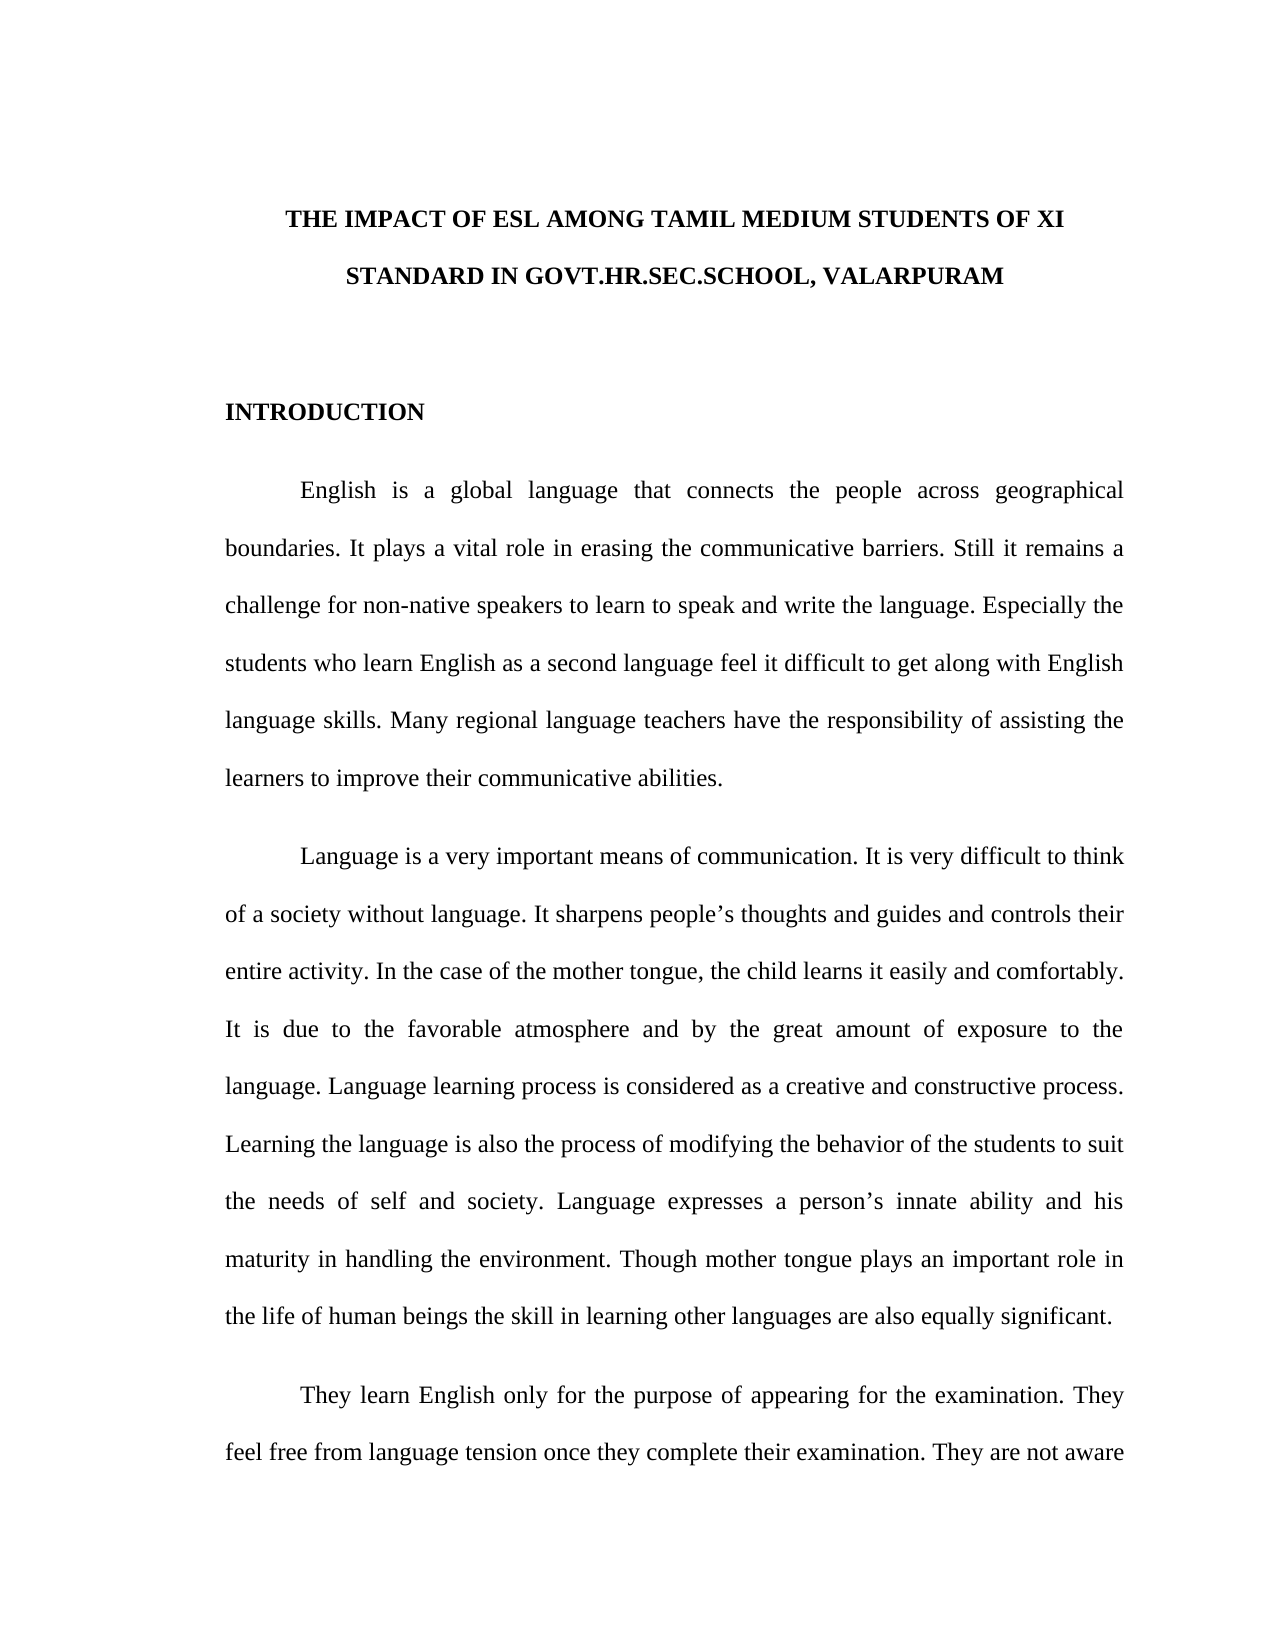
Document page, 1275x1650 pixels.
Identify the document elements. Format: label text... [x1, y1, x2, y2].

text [225, 1380, 1125, 1466]
text Language is a very important means of communication. It is very difficult to think of a society without language. It sharpens people’s thoughts and guides and controls their entire activity. In the case of the mother tongue, the child learns it easily and comfortably. It is due to the favorable atmosphere and by the great amount of exposure to the language. Language learning process is considered as a creative and constructive process. Learning the language is also the process of modifying the behavior of the students to suit the needs of self and society. Language expresses a person’s innate ability and his maturity in handling the environment. Though mother tongue plays an important role in the life of human beings the skill in learning other languages are also equally significant. [225, 841, 1125, 1330]
text THE IMPACT OF ESL AMONG TAMIL MEDIUM STUDENTS OF XI STANDARD IN GOVT.HR.SEC.SCHOOL, VALARPURAM [225, 204, 1125, 290]
text English is a global language that connects the people across geographical boundaries. It plays a vital role in erasing the communicative barriers. Still it remains a challenge for non-native speakers to learn to speak and write the language. Especially the students who learn English as a second language feel it difficult to get along with English language skills. Many regional language teachers have the responsibility of assisting the learners to improve their communicative abilities. [225, 476, 1125, 792]
text INTRODUCTION [225, 397, 1125, 426]
